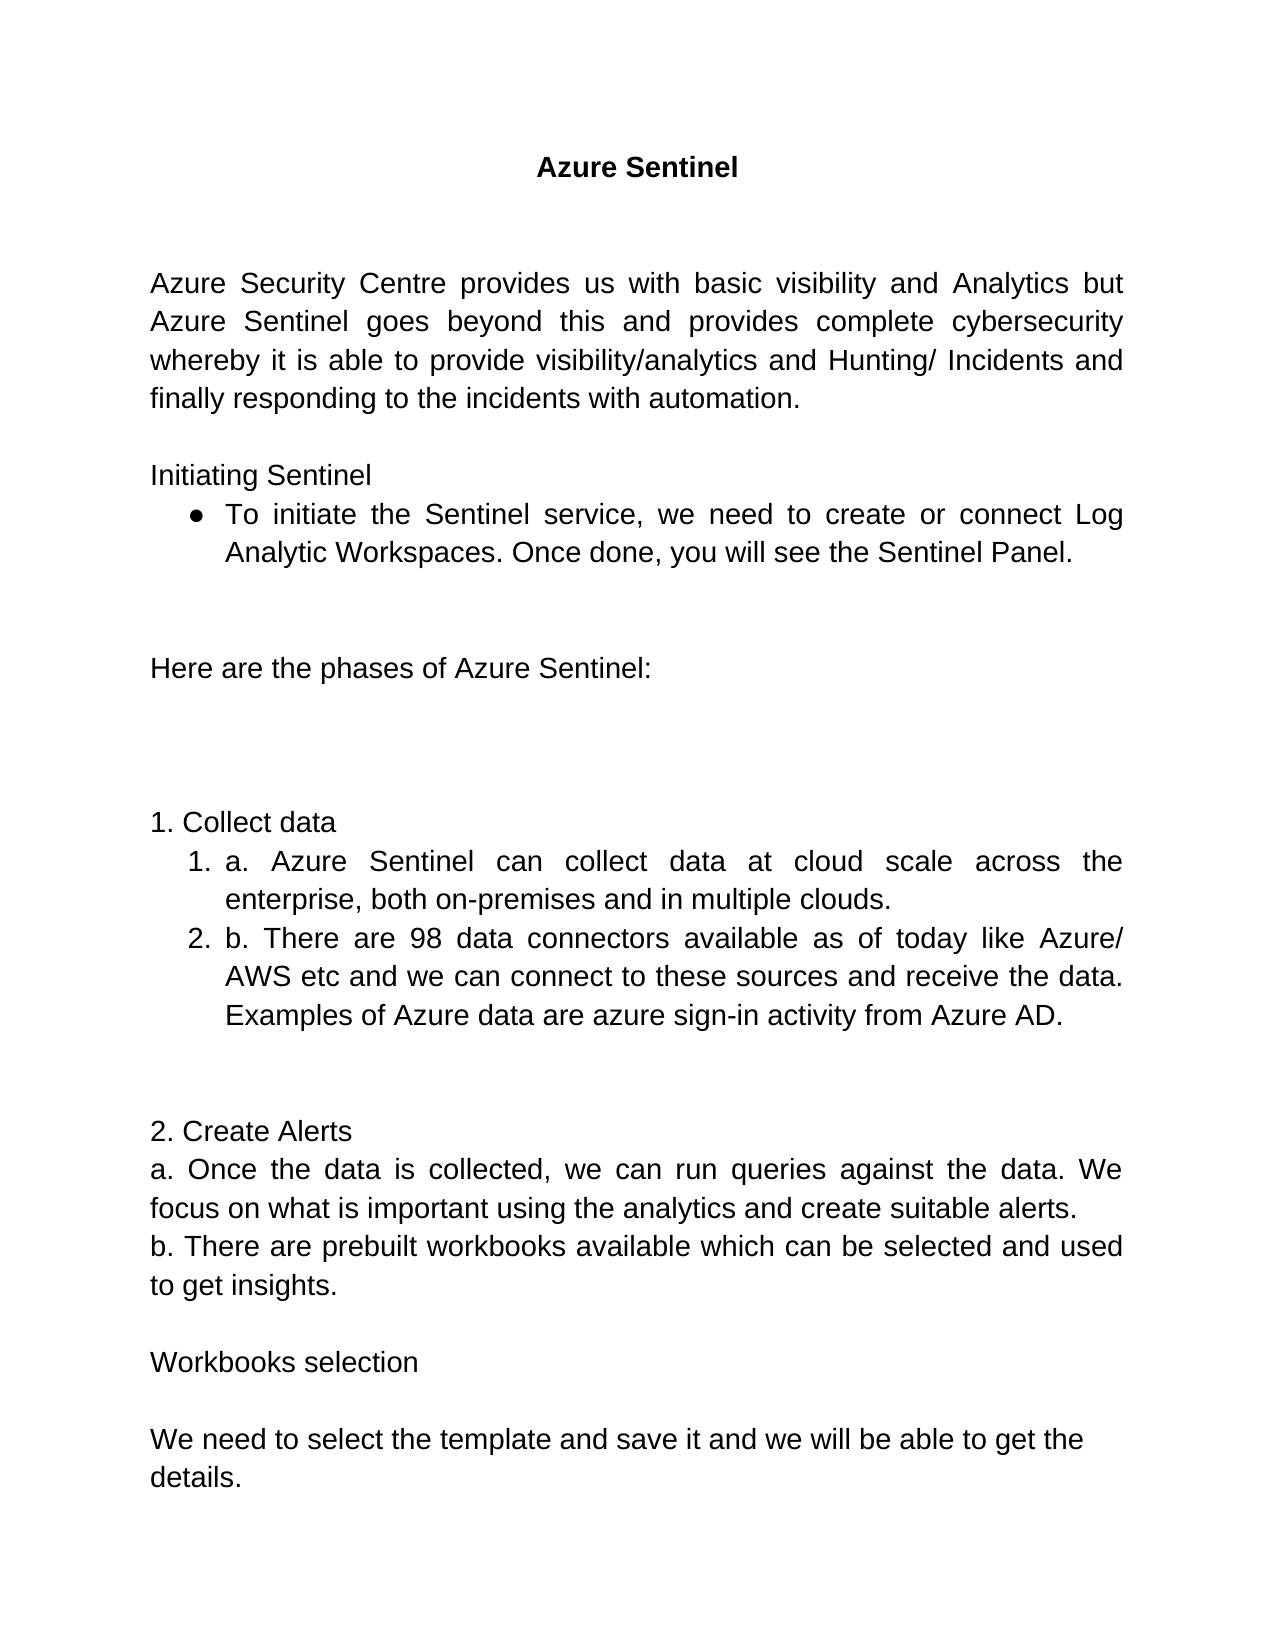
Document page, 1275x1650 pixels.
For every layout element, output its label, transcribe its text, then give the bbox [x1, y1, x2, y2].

text Initiating Sentinel [150, 458, 1125, 492]
text a. Once the data is collected, we can run queries against the data. We focus on what is important using the analytics and create suitable alerts. [150, 1152, 1125, 1224]
text Here are the phases of Azure Sentinel: [150, 651, 1125, 684]
text Azure Sentinel [150, 150, 1125, 183]
text b. There are prebuilt workbooks available which can be selected and used to get insights. [150, 1229, 1125, 1301]
list a. Azure Sentinel can collect data at cloud scale across the enterprise, both on-premises and in multiple clouds. [187, 844, 1125, 916]
text We need to select the template and save it and we will be able to get the details. [150, 1422, 1125, 1494]
list To initiate the Sentinel service, we need to create or connect Log Analytic Workspaces. Once done, you will see the Sentinel Panel. [187, 497, 1125, 569]
text 1. Collect data [150, 805, 1125, 839]
text Workbooks selection [150, 1345, 1125, 1378]
list b. There are 98 data connectors available as of today like Azure/ AWS etc and we can connect to these sources and receive the data. Examples of Azure data are azure sign-in activity from Azure AD. [187, 921, 1125, 1031]
text Azure Security Centre provides us with basic visibility and Analytics but Azure Sentinel goes beyond this and provides complete cybersecurity whereby it is able to provide visibility/analytics and Hunting/ Incidents and finally responding to the incidents with automation. [150, 266, 1125, 415]
text 2. Create Alerts [150, 1113, 1125, 1147]
